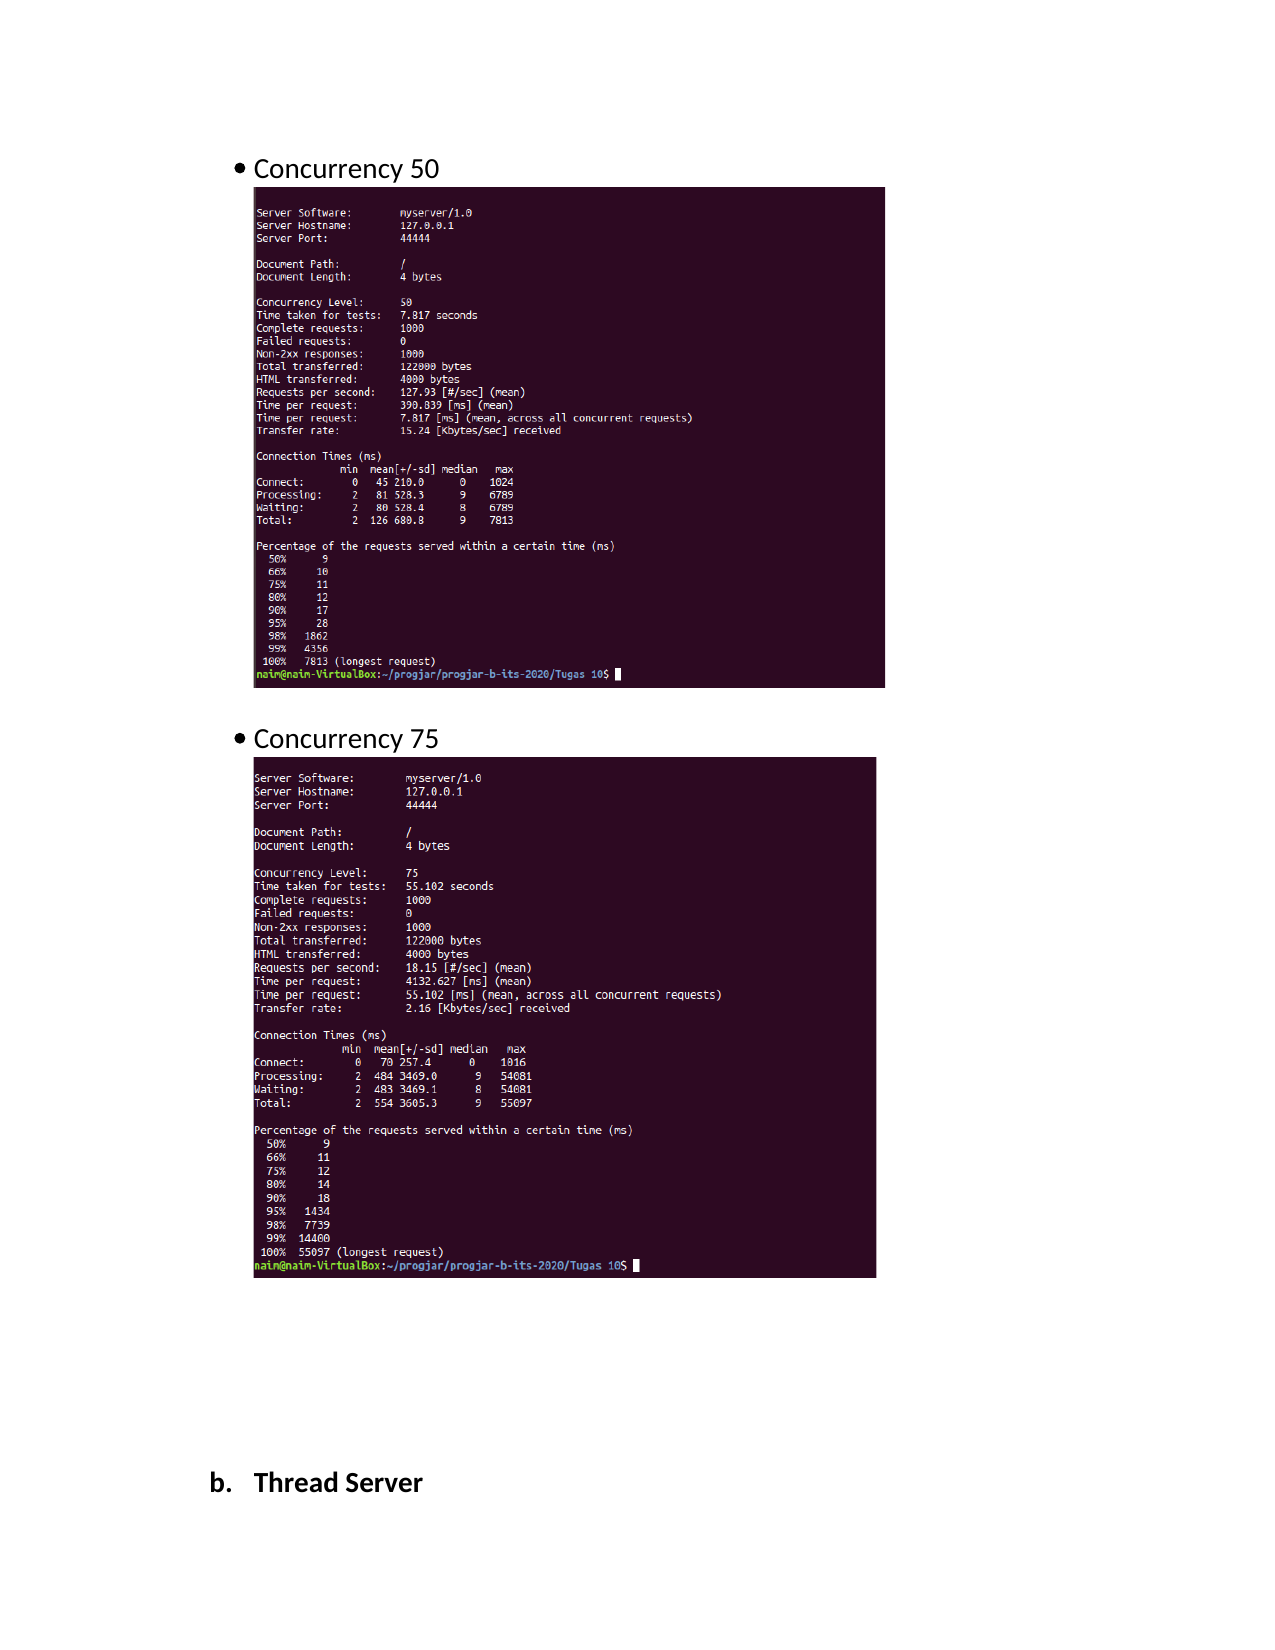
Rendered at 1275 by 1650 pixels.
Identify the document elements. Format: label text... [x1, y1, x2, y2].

list Thread Server [209, 1464, 1125, 1499]
picture [253, 187, 886, 688]
picture [253, 757, 877, 1278]
